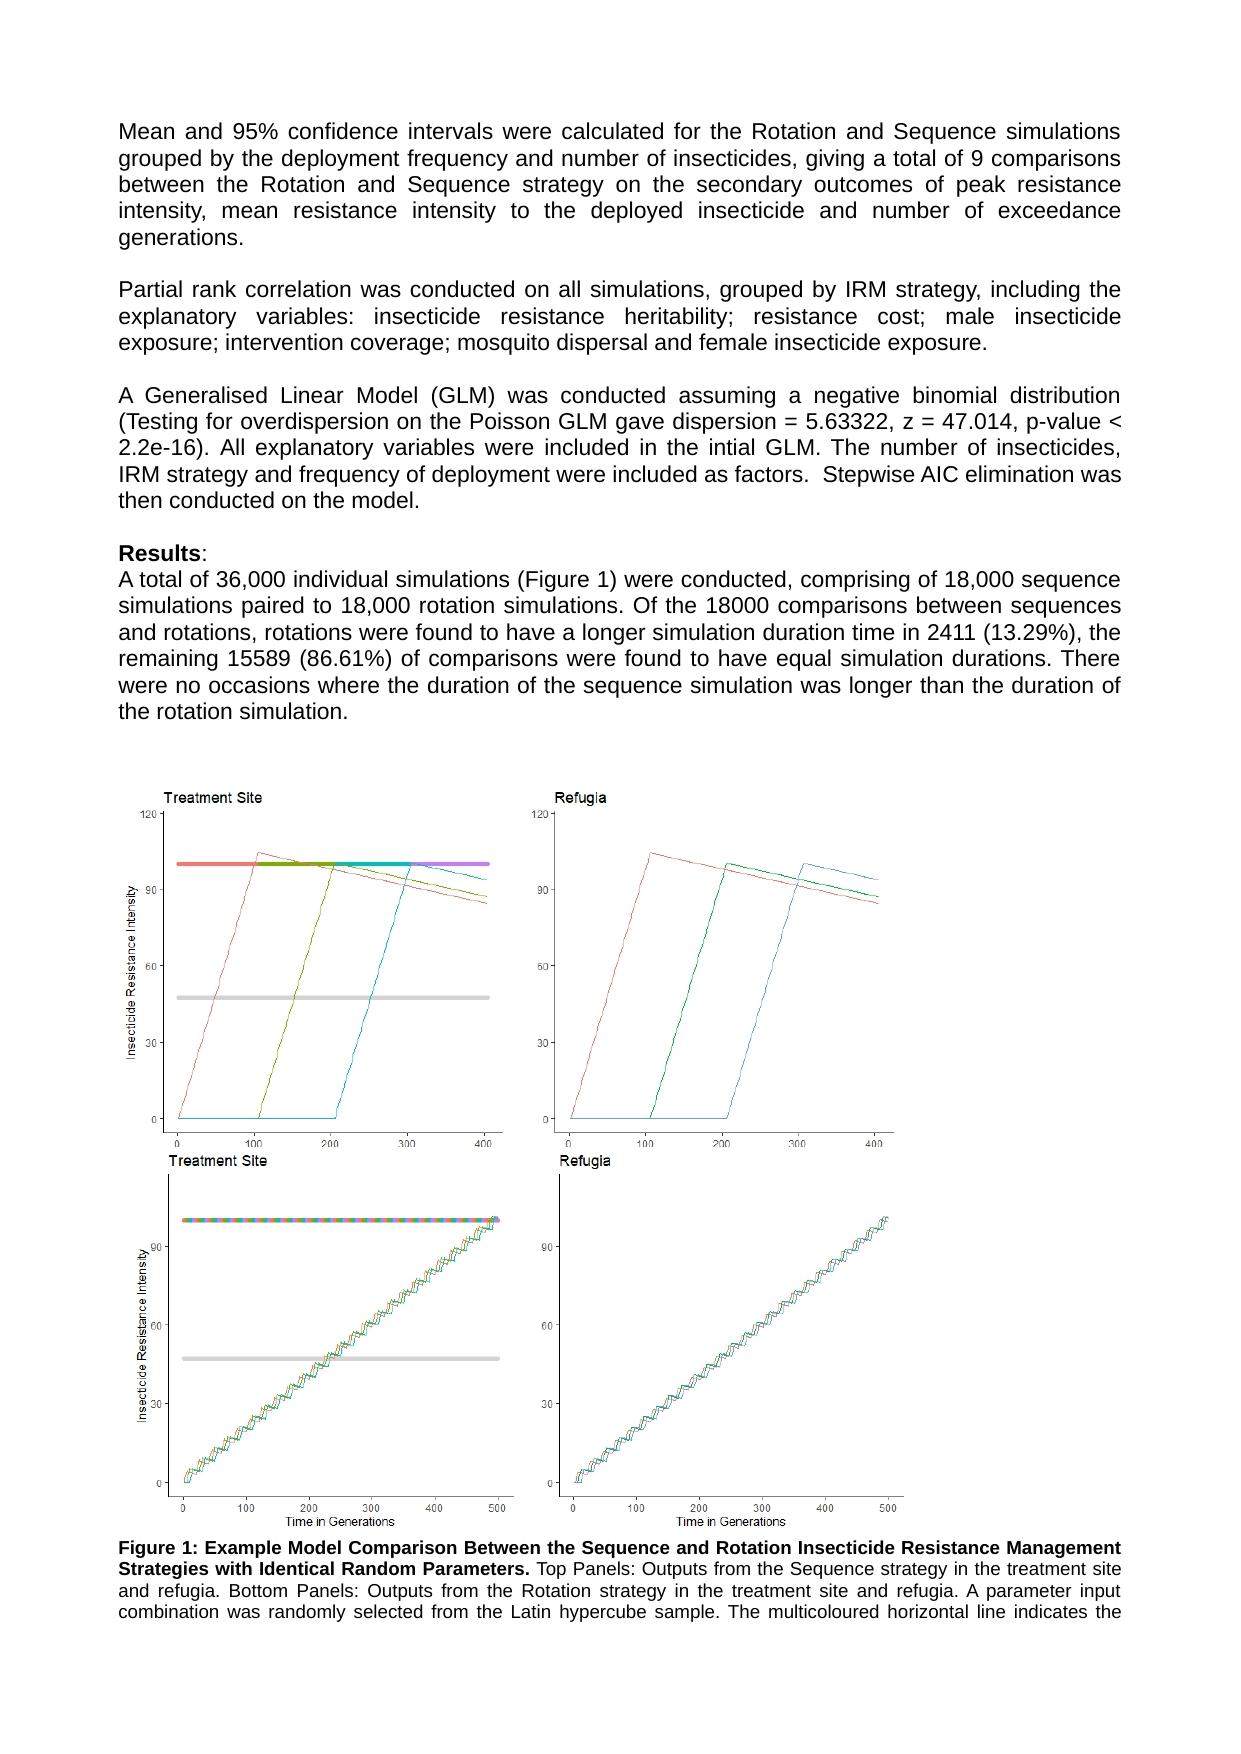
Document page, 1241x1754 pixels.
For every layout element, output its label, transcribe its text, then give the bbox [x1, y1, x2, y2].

text A total of 36,000 individual simulations (Figure 1) were conducted, comprising of 18,000 sequence simulations paired to 18,000 rotation simulations. Of the 18000 comparisons between sequences and rotations, rotations were found to have a longer simulation duration time in 2411 (13.29%), the remaining 15589 (86.61%) of comparisons were found to have equal simulation durations. There were no occasions where the duration of the sequence simulation was longer than the duration of the rotation simulation. [118, 566, 1122, 724]
picture [118, 784, 910, 1534]
text Partial rank correlation was conducted on all simulations, grouped by IRM strategy, including the explanatory variables: insecticide resistance heritability; resistance cost; male insecticide exposure; intervention coverage; mosquito dispersal and female insecticide exposure. [118, 276, 1122, 355]
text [118, 1536, 1122, 1623]
text Mean and 95% confidence intervals were calculated for the Rotation and Sequence simulations grouped by the deployment frequency and number of insecticides, giving a total of 9 comparisons between the Rotation and Sequence strategy on the secondary outcomes of peak resistance intensity, mean resistance intensity to the deployed insecticide and number of exceedance generations. [118, 118, 1122, 250]
text A Generalised Linear Model (GLM) was conducted assuming a negative binomial distribution (Testing for overdispersion on the Poisson GLM gave dispersion = 5.63322, z = 47.014, p-value < 2.2e-16). All explanatory variables were included in the intial GLM. The number of insecticides, IRM strategy and frequency of deployment were included as factors. Stepwise AIC elimination was then conducted on the model. [118, 382, 1122, 513]
text Results: [118, 540, 1122, 566]
